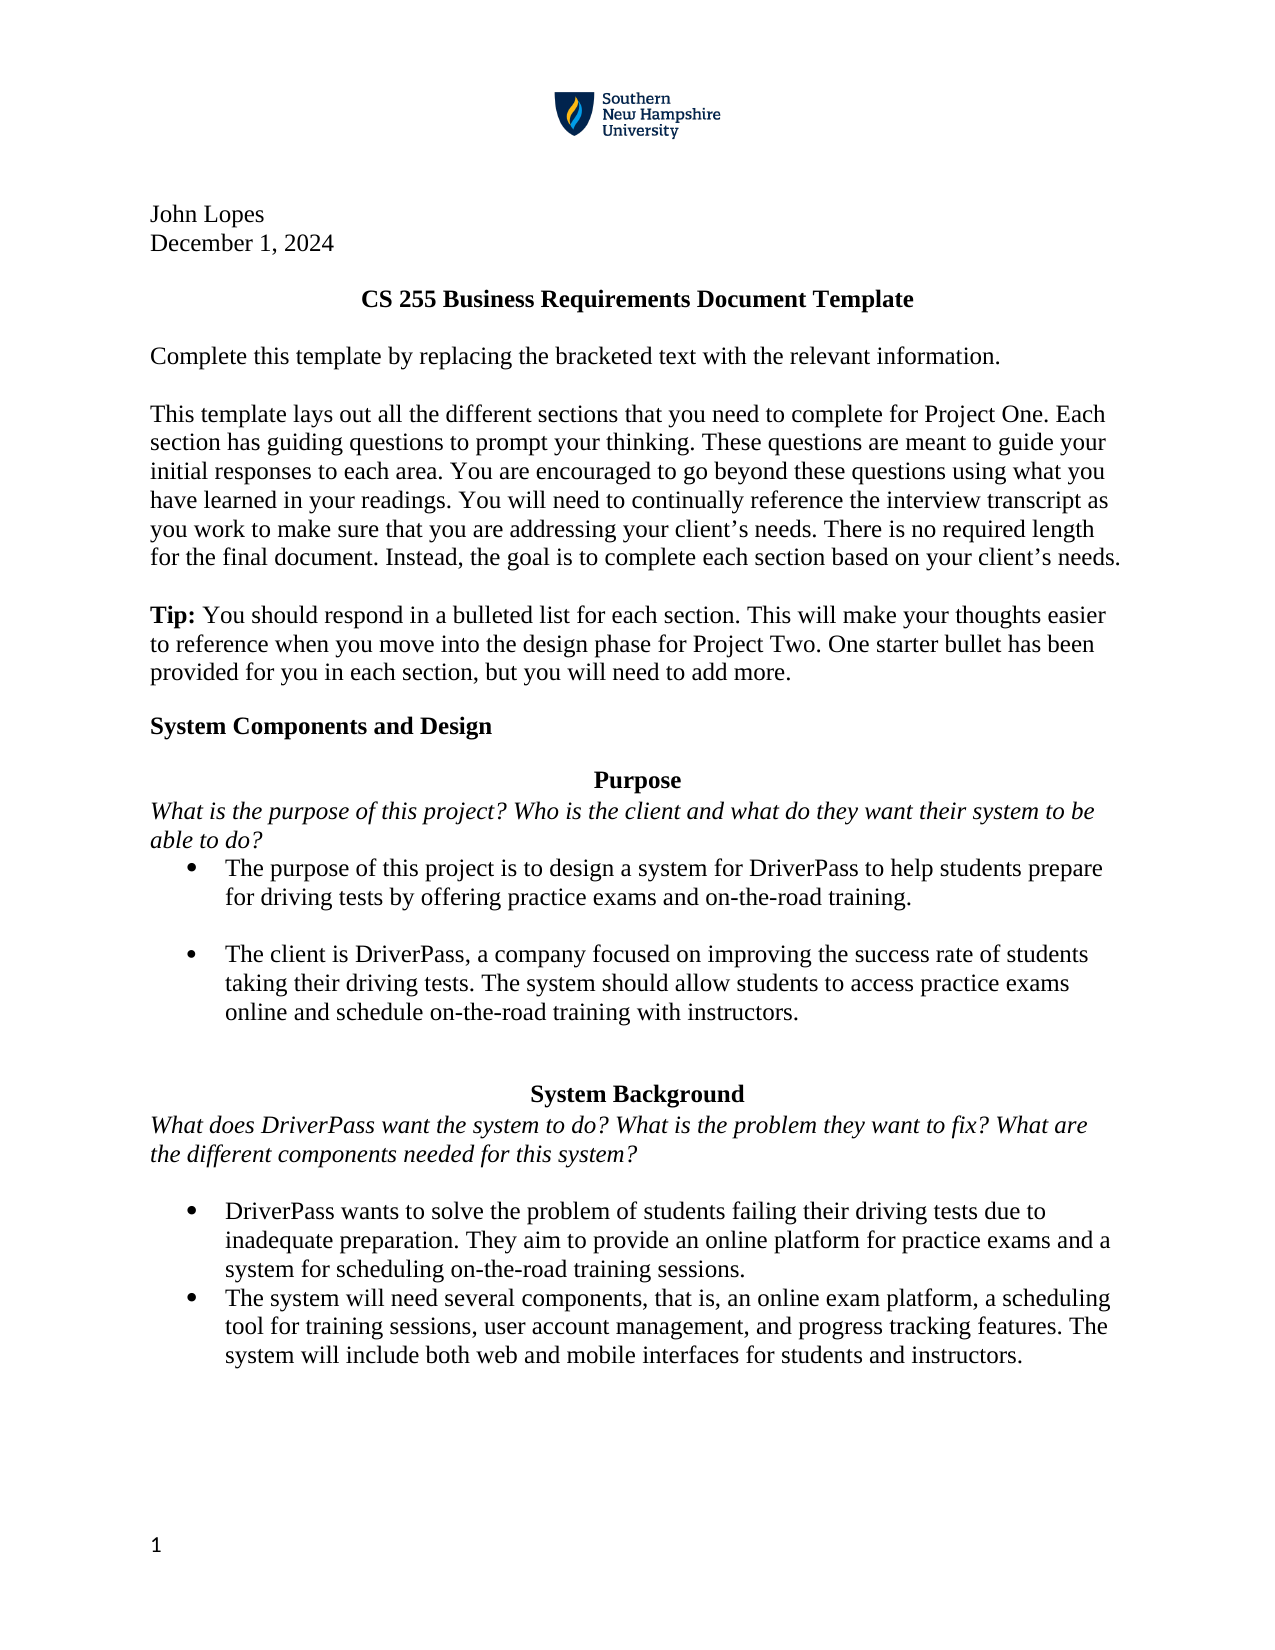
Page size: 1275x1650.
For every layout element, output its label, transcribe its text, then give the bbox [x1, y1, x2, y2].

text Tip: You should respond in a bulleted list for each section. This will make your thoughts easier to reference when you move into the design phase for Project Two. One starter bullet has been provided for you in each section, but you will need to add more. [150, 600, 1125, 686]
text December 1, 2024 [150, 228, 1125, 256]
list DriverPass wants to solve the problem of students failing their driving tests due to inadequate preparation. They aim to provide an online platform for practice exams and a system for scheduling on-the-road training sessions. [187, 1196, 1125, 1283]
picture [546, 75, 729, 154]
subtitle System Components and Design [150, 711, 1125, 740]
subtitle John Lopes [150, 199, 1125, 228]
text What is the purpose of this project? Who is the client and what do they want their system to be able to do? [150, 796, 1125, 853]
list The client is DriverPass, a company focused on improving the success rate of students taking their driving tests. The system should allow students to access practice exams online and schedule on-the-road training with instructors. [187, 939, 1125, 1025]
subtitle Purpose [150, 765, 1125, 794]
text Complete this template by replacing the bracketed text with the relevant information. [150, 341, 1125, 370]
subtitle System Background [150, 1079, 1125, 1108]
text What does DriverPass want the system to do? What is the problem they want to fix? What are the different components needed for this system? [150, 1110, 1125, 1168]
list The system will need several components, that is, an online exam platform, a scheduling tool for training sessions, user account management, and progress tracking features. The system will include both web and mobile interfaces for students and instructors. [187, 1283, 1125, 1369]
subtitle CS 255 Business Requirements Document Template [150, 284, 1125, 312]
list The purpose of this project is to design a system for DriverPass to help students prepare for driving tests by offering practice exams and on-the-road training. [187, 853, 1125, 911]
text This template lays out all the different sections that you need to complete for Project One. Each section has guiding questions to prompt your thinking. These questions are meant to guide your initial responses to each area. You are encouraged to go beyond these questions using what you have learned in your readings. You will need to continually reference the interview transcript as you work to make sure that you are addressing your client’s needs. There is no required length for the final document. Instead, the goal is to complete each section based on your client’s needs. [150, 399, 1125, 571]
